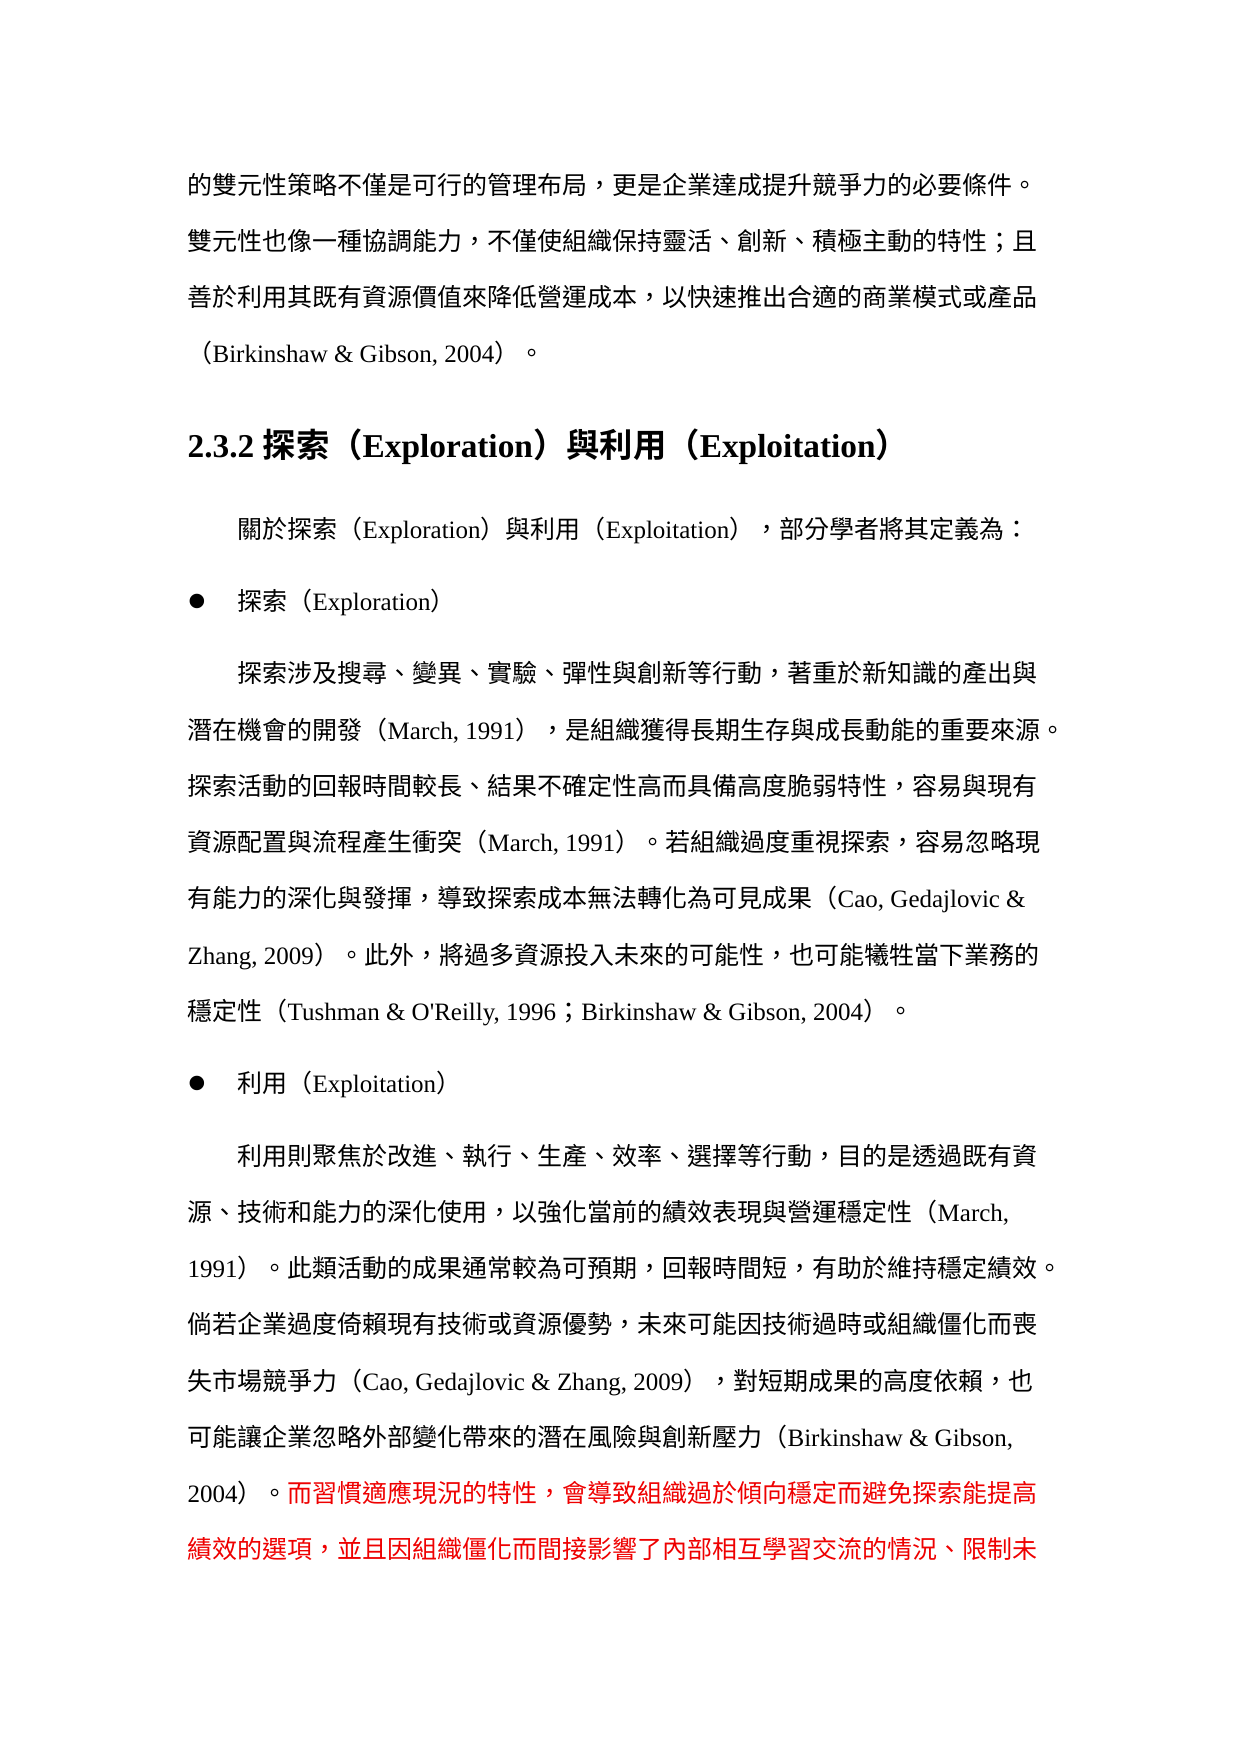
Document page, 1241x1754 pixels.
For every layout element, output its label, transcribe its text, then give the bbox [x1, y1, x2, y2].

text 關於探索（Exploration）與利用（Exploitation），部分學者將其定義為： [187, 509, 1053, 546]
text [187, 1135, 1053, 1567]
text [187, 164, 1053, 371]
list 探索（Exploration） [187, 581, 1053, 618]
subtitle 2.3.2 探索（Exploration）與利用（Exploitation） [187, 406, 1053, 481]
list 利用（Exploitation） [187, 1063, 1053, 1101]
text 探索涉及搜尋、變異、實驗、彈性與創新等行動，著重於新知識的產出與潛在機會的開發（March, 1991），是組織獲得長期生存與成長動能的重要來源。探索活動的回報時間較長、結果不確定性高而具備高度脆弱特性，容易與現有資源配置與流程產生衝突（March, 1991）。若組織過度重視探索，容易忽略現有能力的深化與發揮，導致探索成本無法轉化為可見成果（Cao, Gedajlovic & Zhang, 2009）。此外，將過多資源投入未來的可能性，也可能犧牲當下業務的穩定性（Tushman & O'Reilly, 1996；Birkinshaw & Gibson, 2004）。 [187, 653, 1053, 1028]
